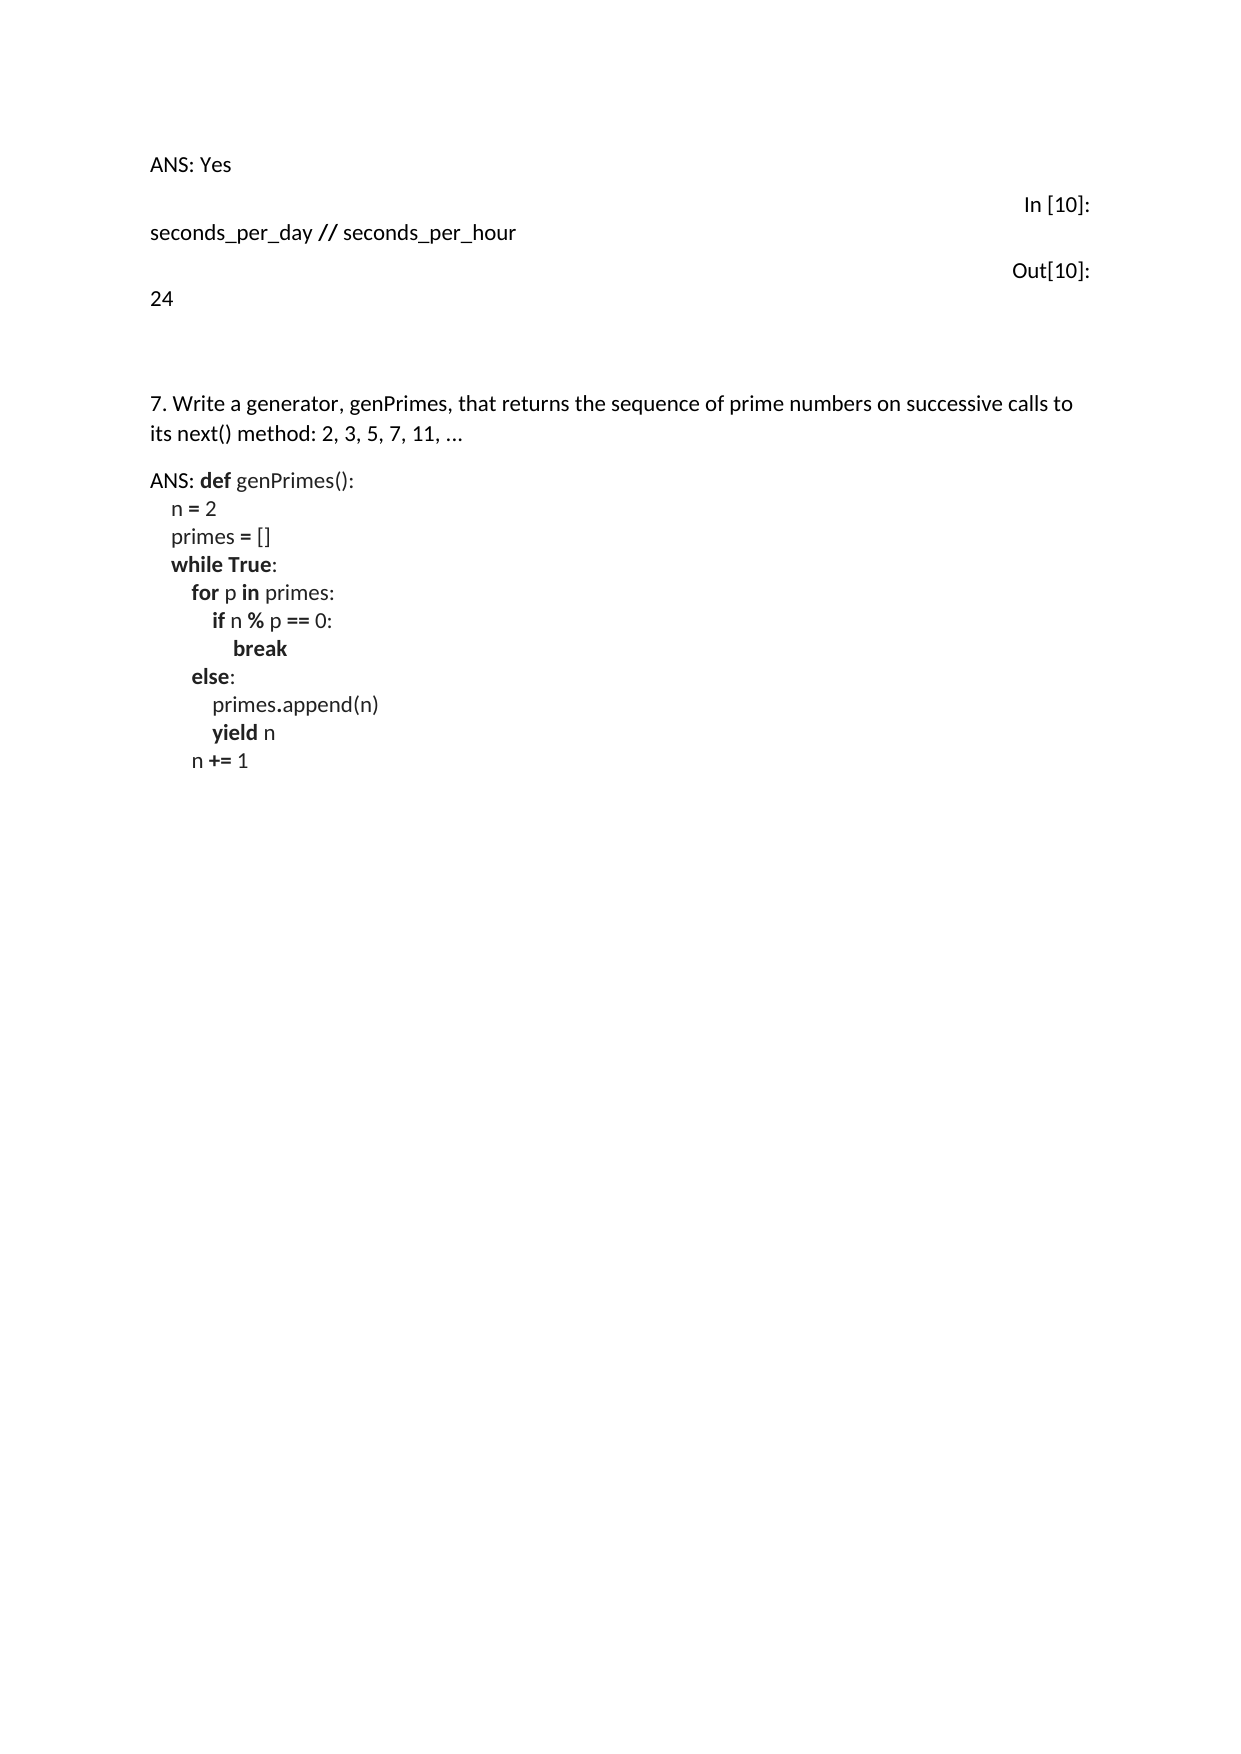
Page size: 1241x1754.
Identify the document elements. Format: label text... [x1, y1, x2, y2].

text ANS: def genPrimes(): [150, 466, 1090, 494]
text for p in primes: [150, 578, 1090, 606]
text break [150, 634, 1090, 662]
text if n % p == 0: [150, 606, 1090, 634]
text 24 [150, 284, 1090, 313]
text ANS: Yes [150, 150, 1040, 178]
text yield n [150, 718, 1090, 746]
text seconds_per_day // seconds_per_hour [150, 218, 1090, 247]
text Out[10]: [150, 257, 1090, 284]
text n += 1 [150, 746, 1090, 774]
text 7. Write a generator, genPrimes, that returns the sequence of prime numbers on successive calls to its next() method: 2, 3, 5, 7, 11, ... [150, 389, 1090, 447]
text In [10]: [150, 191, 1090, 218]
text primes = [] [150, 522, 1090, 550]
text while True: [150, 550, 1090, 578]
text n = 2 [150, 494, 1090, 522]
text primes.append(n) [150, 690, 1090, 718]
text else: [150, 662, 1090, 690]
